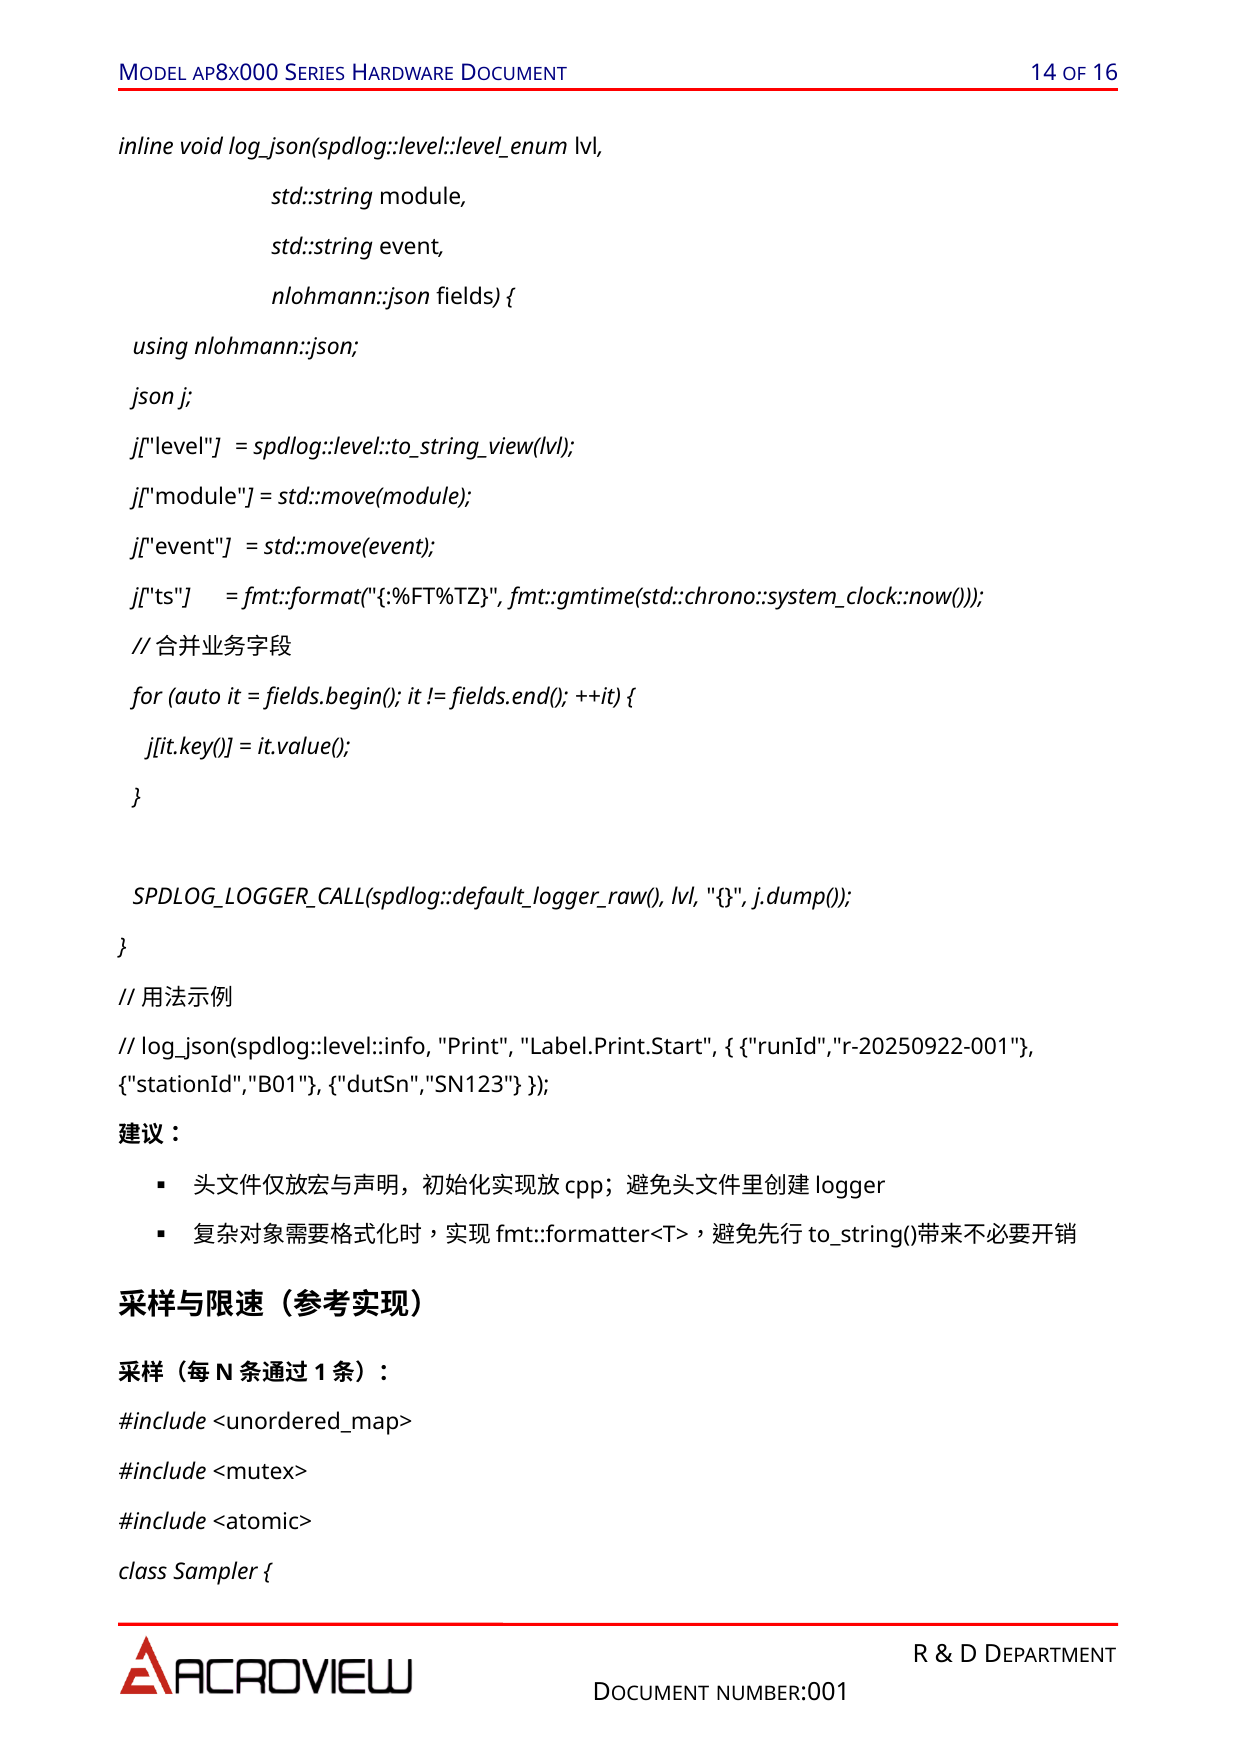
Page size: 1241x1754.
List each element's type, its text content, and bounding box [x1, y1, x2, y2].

text #include <unordered_map> [118, 1402, 1122, 1439]
text 采样（每 N 条通过 1 条）： [118, 1352, 1122, 1389]
text j["module"] = std::move(module); [118, 477, 1122, 514]
text std::string event, [118, 227, 1122, 264]
list 头文件仅放宏与声明，初始化实现放cpp；避免头文件里创建 logger [156, 1164, 1122, 1202]
picture [118, 1631, 417, 1701]
text // 用法示例 [118, 977, 1122, 1014]
text std::string module, [118, 177, 1122, 214]
text class Sampler { [118, 1552, 1122, 1589]
text #include <mutex> [118, 1452, 1122, 1489]
text } [118, 777, 1122, 814]
text nlohmann::json fields) { [118, 277, 1122, 314]
text j["level"] = spdlog::level::to_string_view(lvl); [118, 427, 1122, 464]
text inline void log_json(spdlog::level::level_enum lvl, [118, 127, 1122, 164]
text j[it.key()] = it.value(); [118, 727, 1122, 764]
text 采样与限速（参考实现） [118, 1264, 1122, 1339]
text j["event"] = std::move(event); [118, 527, 1122, 564]
text j["ts"] = fmt::format("{:%FT%TZ}", fmt::gmtime(std::chrono::system_clock::now())); [118, 577, 1122, 614]
text } [118, 927, 1122, 964]
list 复杂对象需要格式化时，实现fmt::formatter<T>，避免先行to_string()带来不必要开销 [156, 1214, 1122, 1252]
text #include <atomic> [118, 1502, 1122, 1539]
text for (auto it = fields.begin(); it != fields.end(); ++it) { [118, 677, 1122, 714]
text json j; [118, 377, 1122, 414]
text // 合并业务字段 [118, 627, 1122, 664]
text using nlohmann::json; [118, 327, 1122, 364]
text 建议： [118, 1114, 1122, 1152]
text SPDLOG_LOGGER_CALL(spdlog::default_logger_raw(), lvl, "{}", j.dump()); [118, 877, 1122, 914]
text // log_json(spdlog::level::info, "Print", "Label.Print.Start", { {"runId","r-20250922-001"}, {"stationId","B01"}, {"dutSn","SN123"} }); [118, 1027, 1122, 1102]
